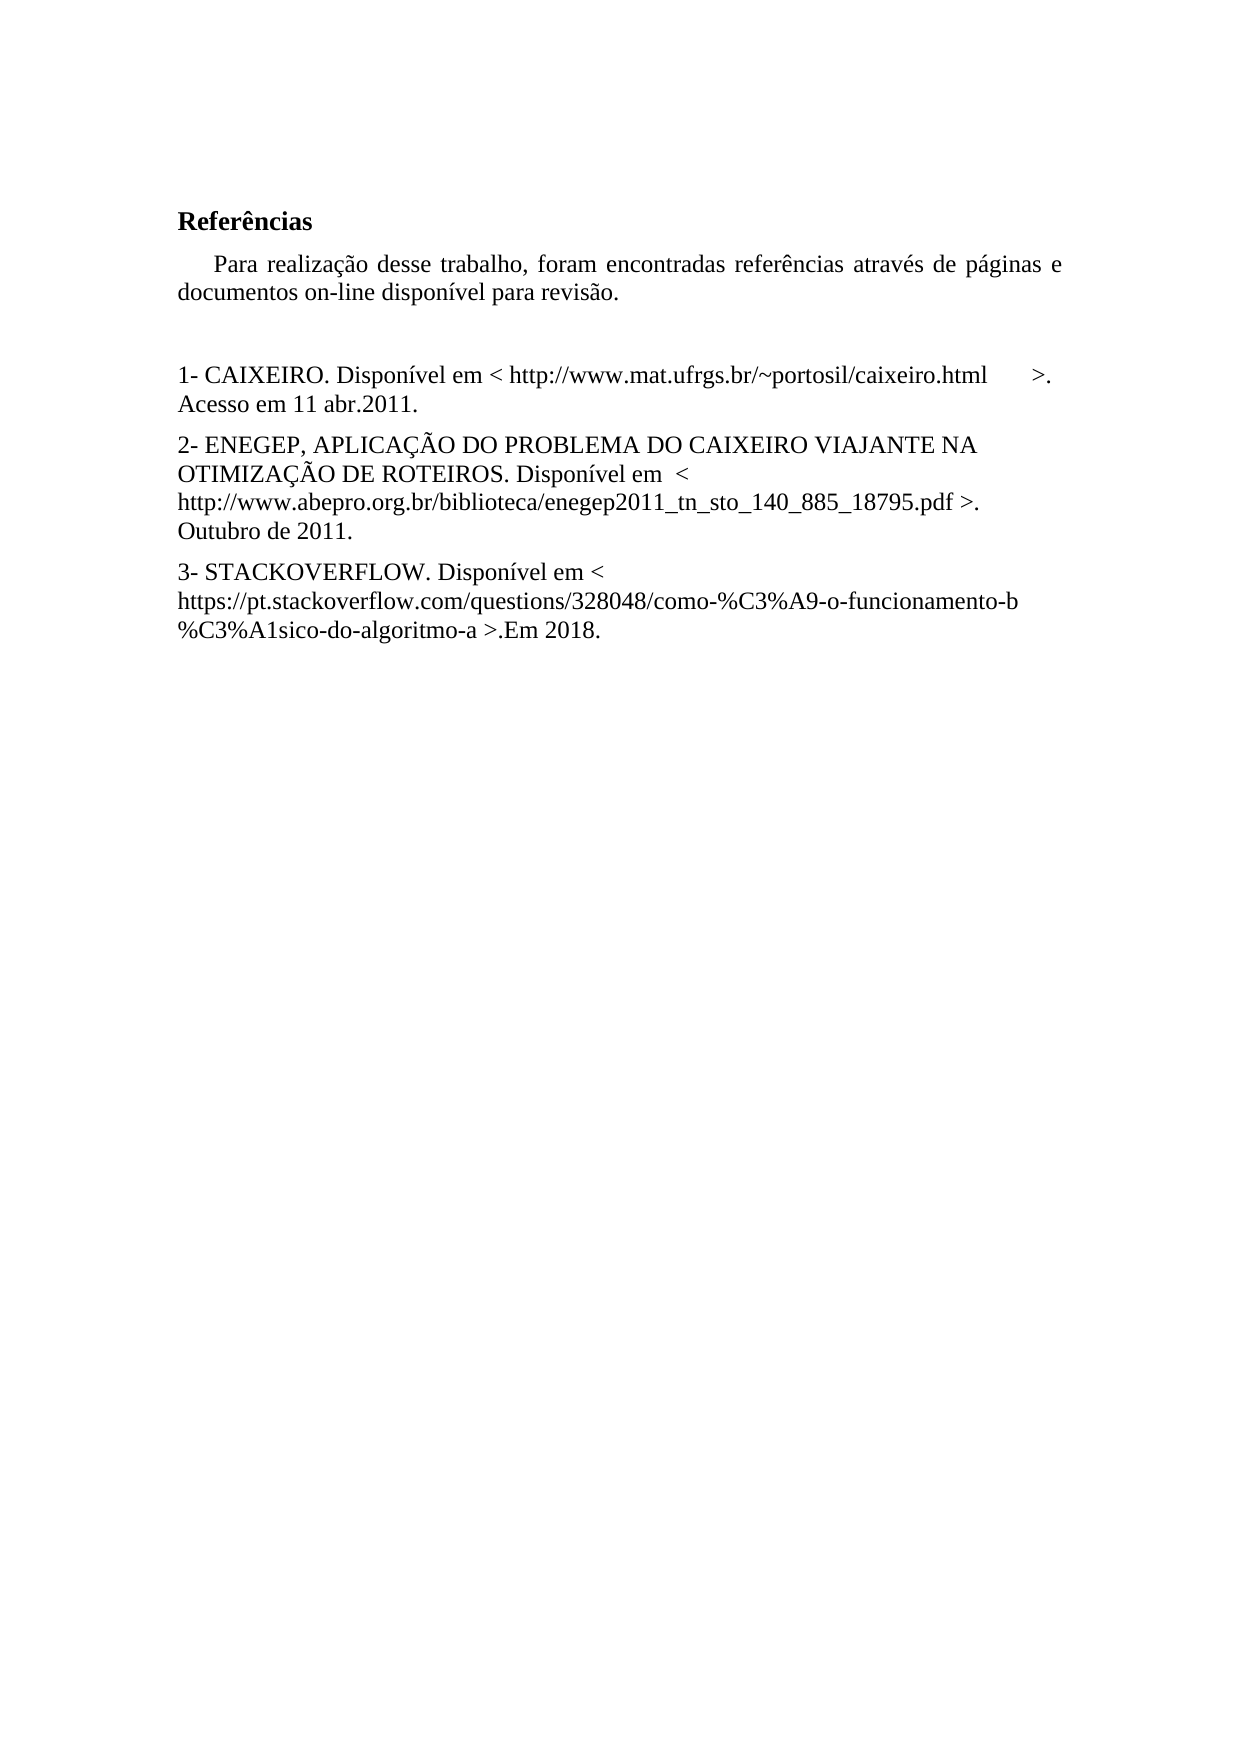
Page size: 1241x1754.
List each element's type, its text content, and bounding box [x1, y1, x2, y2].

text 1- CAIXEIRO. Disponível em < http://www.mat.ufrgs.br/~portosil/caixeiro.html >. Acesso em 11 abr.2011. [177, 360, 1063, 417]
text Para realização desse trabalho, foram encontradas referências através de páginas e documentos on-line disponível para revisão. [177, 249, 1063, 306]
text 2- ENEGEP, APLICAÇÃO DO PROBLEMA DO CAIXEIRO VIAJANTE NA OTIMIZAÇÃO DE ROTEIROS. Disponível em < http://www.abepro.org.br/biblioteca/enegep2011_tn_sto_140_885_18795.pdf >. Outubro de 2011. [177, 430, 1063, 545]
text 3- STACKOVERFLOW. Disponível em < https://pt.stackoverflow.com/questions/328048/como-%C3%A9-o-funcionamento-b%C3%A1sico-do-algoritmo-a >.Em 2018. [177, 557, 1063, 644]
text Referências [177, 205, 1063, 236]
